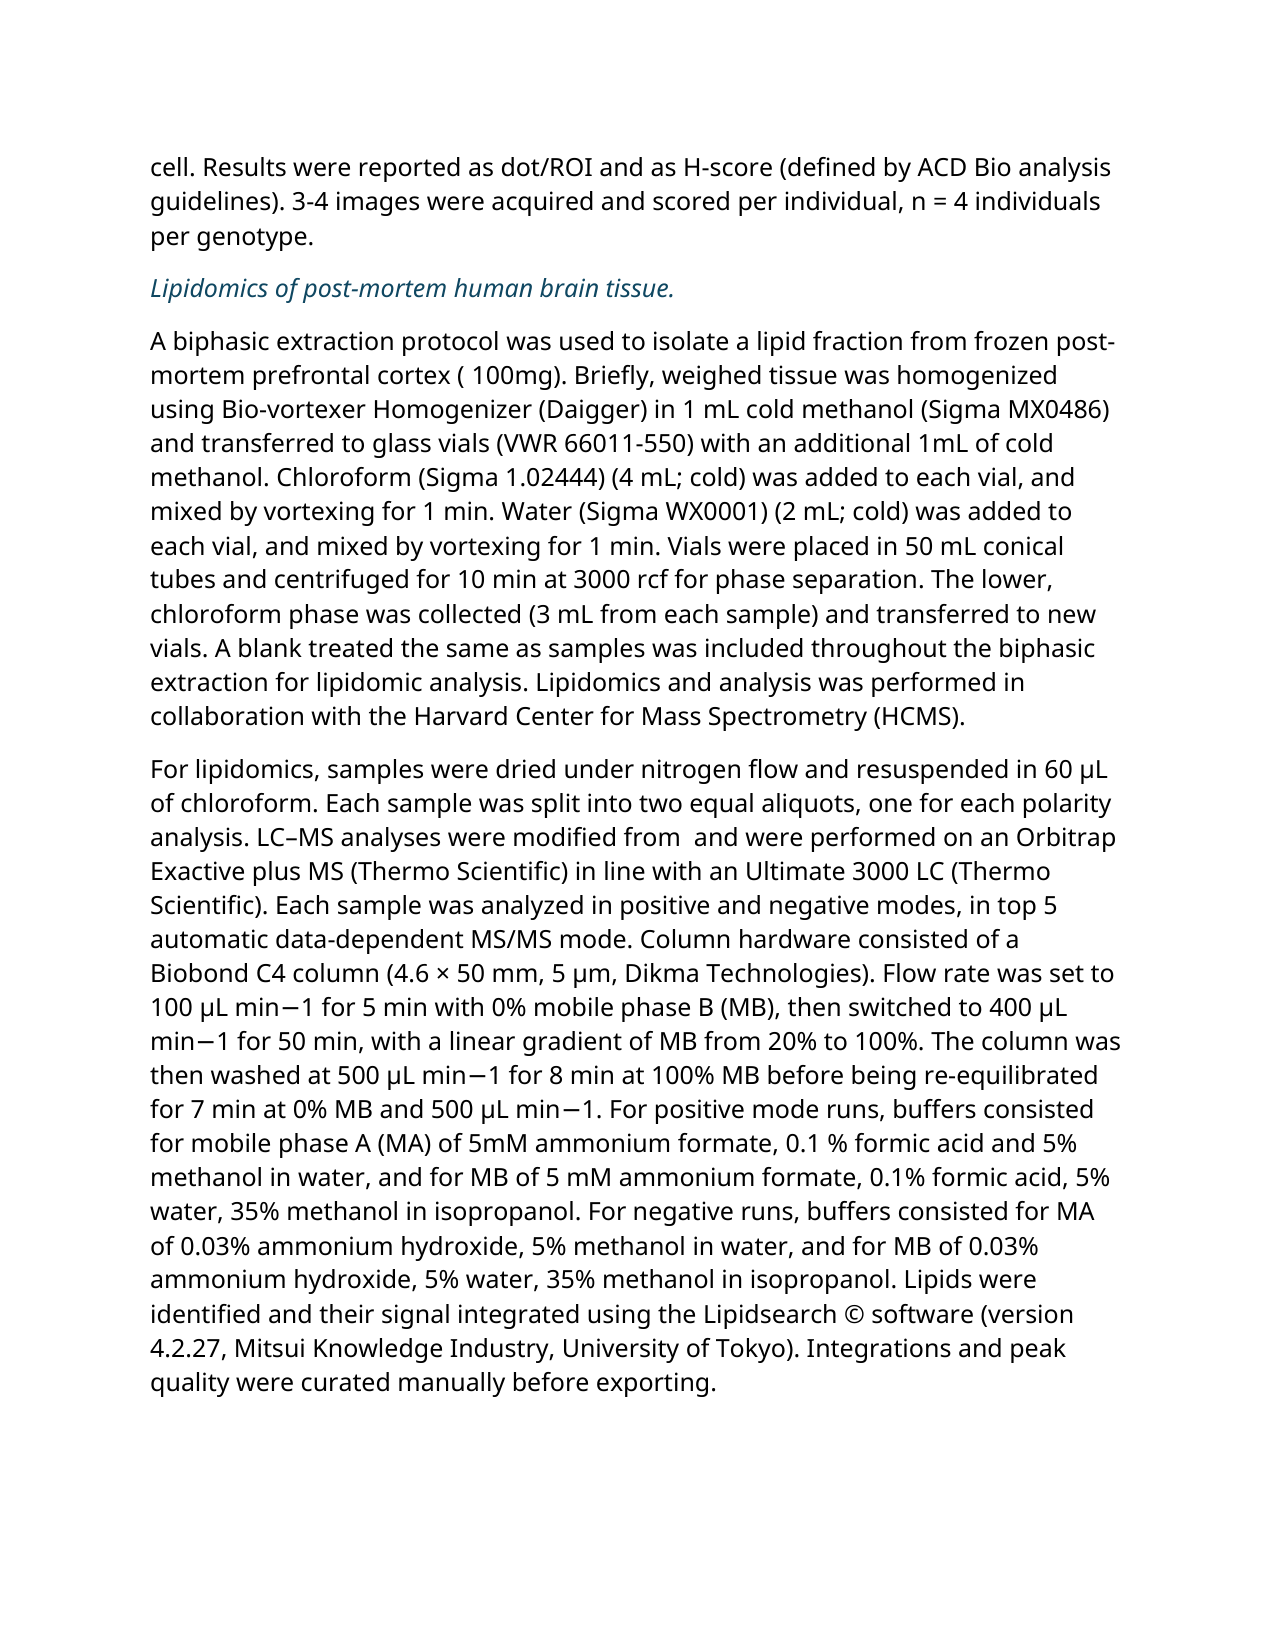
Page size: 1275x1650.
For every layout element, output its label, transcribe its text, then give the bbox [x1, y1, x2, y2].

text A biphasic extraction protocol was used to isolate a lipid fraction from frozen post-mortem prefrontal cortex ( 100mg). Briefly, weighed tissue was homogenized using Bio-vortexer Homogenizer (Daigger) in 1 mL cold methanol (Sigma MX0486) and transferred to glass vials (VWR 66011-550) with an additional 1mL of cold methanol. Chloroform (Sigma 1.02444) (4 mL; cold) was added to each vial, and mixed by vortexing for 1 min. Water (Sigma WX0001) (2 mL; cold) was added to each vial, and mixed by vortexing for 1 min. Vials were placed in 50 mL conical tubes and centrifuged for 10 min at 3000 rcf for phase separation. The lower, chloroform phase was collected (3 mL from each sample) and transferred to new vials. A blank treated the same as samples was included throughout the biphasic extraction for lipidomic analysis. Lipidomics and analysis was performed in collaboration with the Harvard Center for Mass Spectrometry (HCMS). [150, 324, 1125, 732]
subtitle Lipidomics of post-mortem human brain tissue. [150, 271, 1125, 305]
text For lipidomics, samples were dried under nitrogen flow and resuspended in 60 µL of chloroform. Each sample was split into two equal aliquots, one for each polarity analysis. LC–MS analyses were modified from and were performed on an Orbitrap Exactive plus MS (Thermo Scientific) in line with an Ultimate 3000 LC (Thermo Scientific). Each sample was analyzed in positive and negative modes, in top 5 automatic data-dependent MS/MS mode. Column hardware consisted of a Biobond C4 column (4.6 × 50 mm, 5 μm, Dikma Technologies). Flow rate was set to 100 µL min−1 for 5 min with 0% mobile phase B (MB), then switched to 400 µL min−1 for 50 min, with a linear gradient of MB from 20% to 100%. The column was then washed at 500 µL min−1 for 8 min at 100% MB before being re-equilibrated for 7 min at 0% MB and 500 µL min−1. For positive mode runs, buffers consisted for mobile phase A (MA) of 5mM ammonium formate, 0.1 % formic acid and 5% methanol in water, and for MB of 5 mM ammonium formate, 0.1% formic acid, 5% water, 35% methanol in isopropanol. For negative runs, buffers consisted for MA of 0.03% ammonium hydroxide, 5% methanol in water, and for MB of 0.03% ammonium hydroxide, 5% water, 35% methanol in isopropanol. Lipids were identified and their signal integrated using the Lipidsearch © software (version 4.2.27, Mitsui Knowledge Industry, University of Tokyo). Integrations and peak quality were curated manually before exporting. [150, 751, 1125, 1398]
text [150, 150, 1125, 252]
